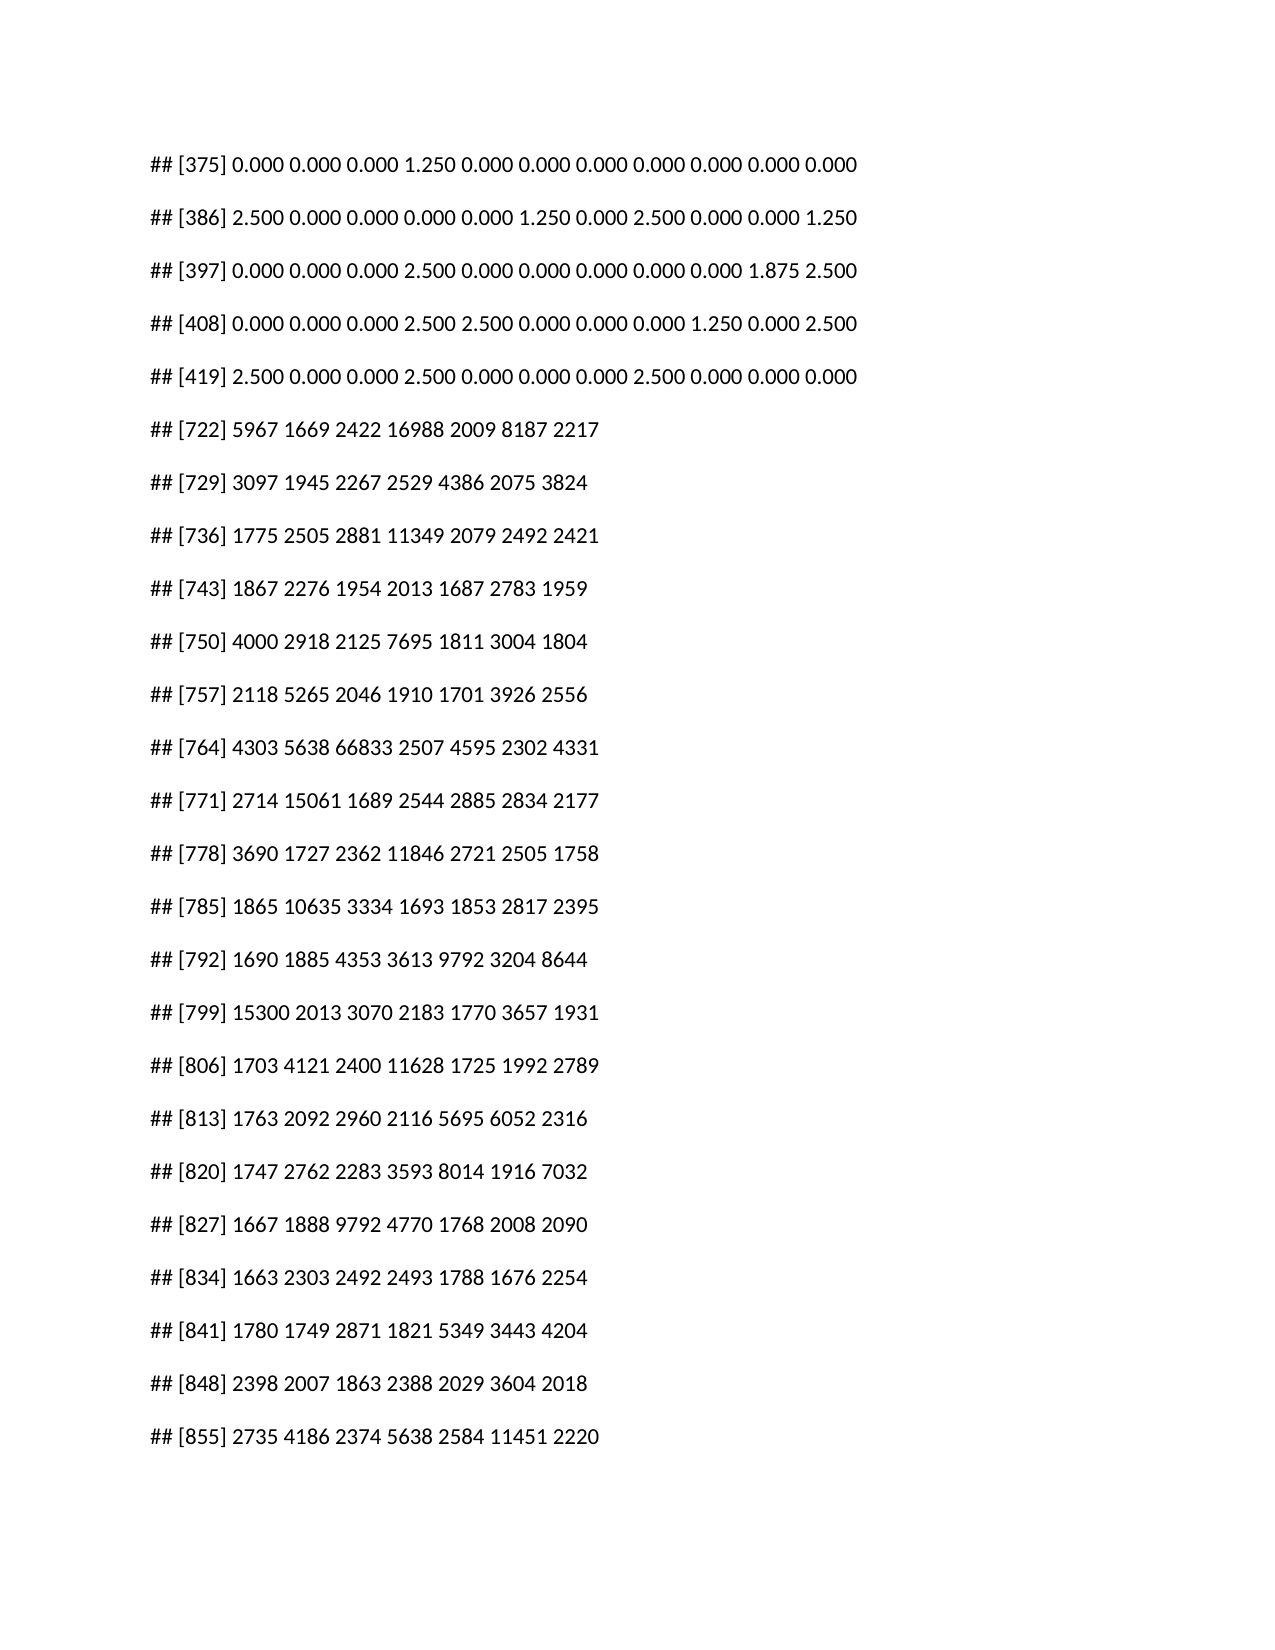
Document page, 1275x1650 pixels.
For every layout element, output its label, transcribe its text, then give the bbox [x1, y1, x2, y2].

text ## [729] 3097 1945 2267 2529 4386 2075 3824 [150, 468, 1125, 496]
text ## [827] 1667 1888 9792 4770 1768 2008 2090 [150, 1210, 1125, 1238]
text ## [743] 1867 2276 1954 2013 1687 2783 1959 [150, 574, 1125, 602]
text ## [408] 0.000 0.000 0.000 2.500 2.500 0.000 0.000 0.000 1.250 0.000 2.500 [150, 309, 1125, 337]
text ## [848] 2398 2007 1863 2388 2029 3604 2018 [150, 1369, 1125, 1397]
text ## [855] 2735 4186 2374 5638 2584 11451 2220 [150, 1422, 1125, 1451]
text ## [771] 2714 15061 1689 2544 2885 2834 2177 [150, 786, 1125, 814]
text ## [834] 1663 2303 2492 2493 1788 1676 2254 [150, 1263, 1125, 1291]
text ## [806] 1703 4121 2400 11628 1725 1992 2789 [150, 1051, 1125, 1079]
text ## [375] 0.000 0.000 0.000 1.250 0.000 0.000 0.000 0.000 0.000 0.000 0.000 [150, 150, 1125, 178]
text ## [736] 1775 2505 2881 11349 2079 2492 2421 [150, 521, 1125, 549]
text ## [785] 1865 10635 3334 1693 1853 2817 2395 [150, 892, 1125, 920]
text ## [397] 0.000 0.000 0.000 2.500 0.000 0.000 0.000 0.000 0.000 1.875 2.500 [150, 256, 1125, 284]
text ## [820] 1747 2762 2283 3593 8014 1916 7032 [150, 1157, 1125, 1185]
text ## [792] 1690 1885 4353 3613 9792 3204 8644 [150, 945, 1125, 973]
text ## [813] 1763 2092 2960 2116 5695 6052 2316 [150, 1104, 1125, 1132]
text ## [778] 3690 1727 2362 11846 2721 2505 1758 [150, 839, 1125, 867]
text ## [750] 4000 2918 2125 7695 1811 3004 1804 [150, 627, 1125, 655]
text ## [419] 2.500 0.000 0.000 2.500 0.000 0.000 0.000 2.500 0.000 0.000 0.000 [150, 362, 1125, 390]
text ## [799] 15300 2013 3070 2183 1770 3657 1931 [150, 998, 1125, 1026]
text ## [841] 1780 1749 2871 1821 5349 3443 4204 [150, 1316, 1125, 1344]
text ## [722] 5967 1669 2422 16988 2009 8187 2217 [150, 415, 1125, 443]
text ## [386] 2.500 0.000 0.000 0.000 0.000 1.250 0.000 2.500 0.000 0.000 1.250 [150, 203, 1125, 231]
text ## [764] 4303 5638 66833 2507 4595 2302 4331 [150, 733, 1125, 761]
text ## [757] 2118 5265 2046 1910 1701 3926 2556 [150, 680, 1125, 708]
